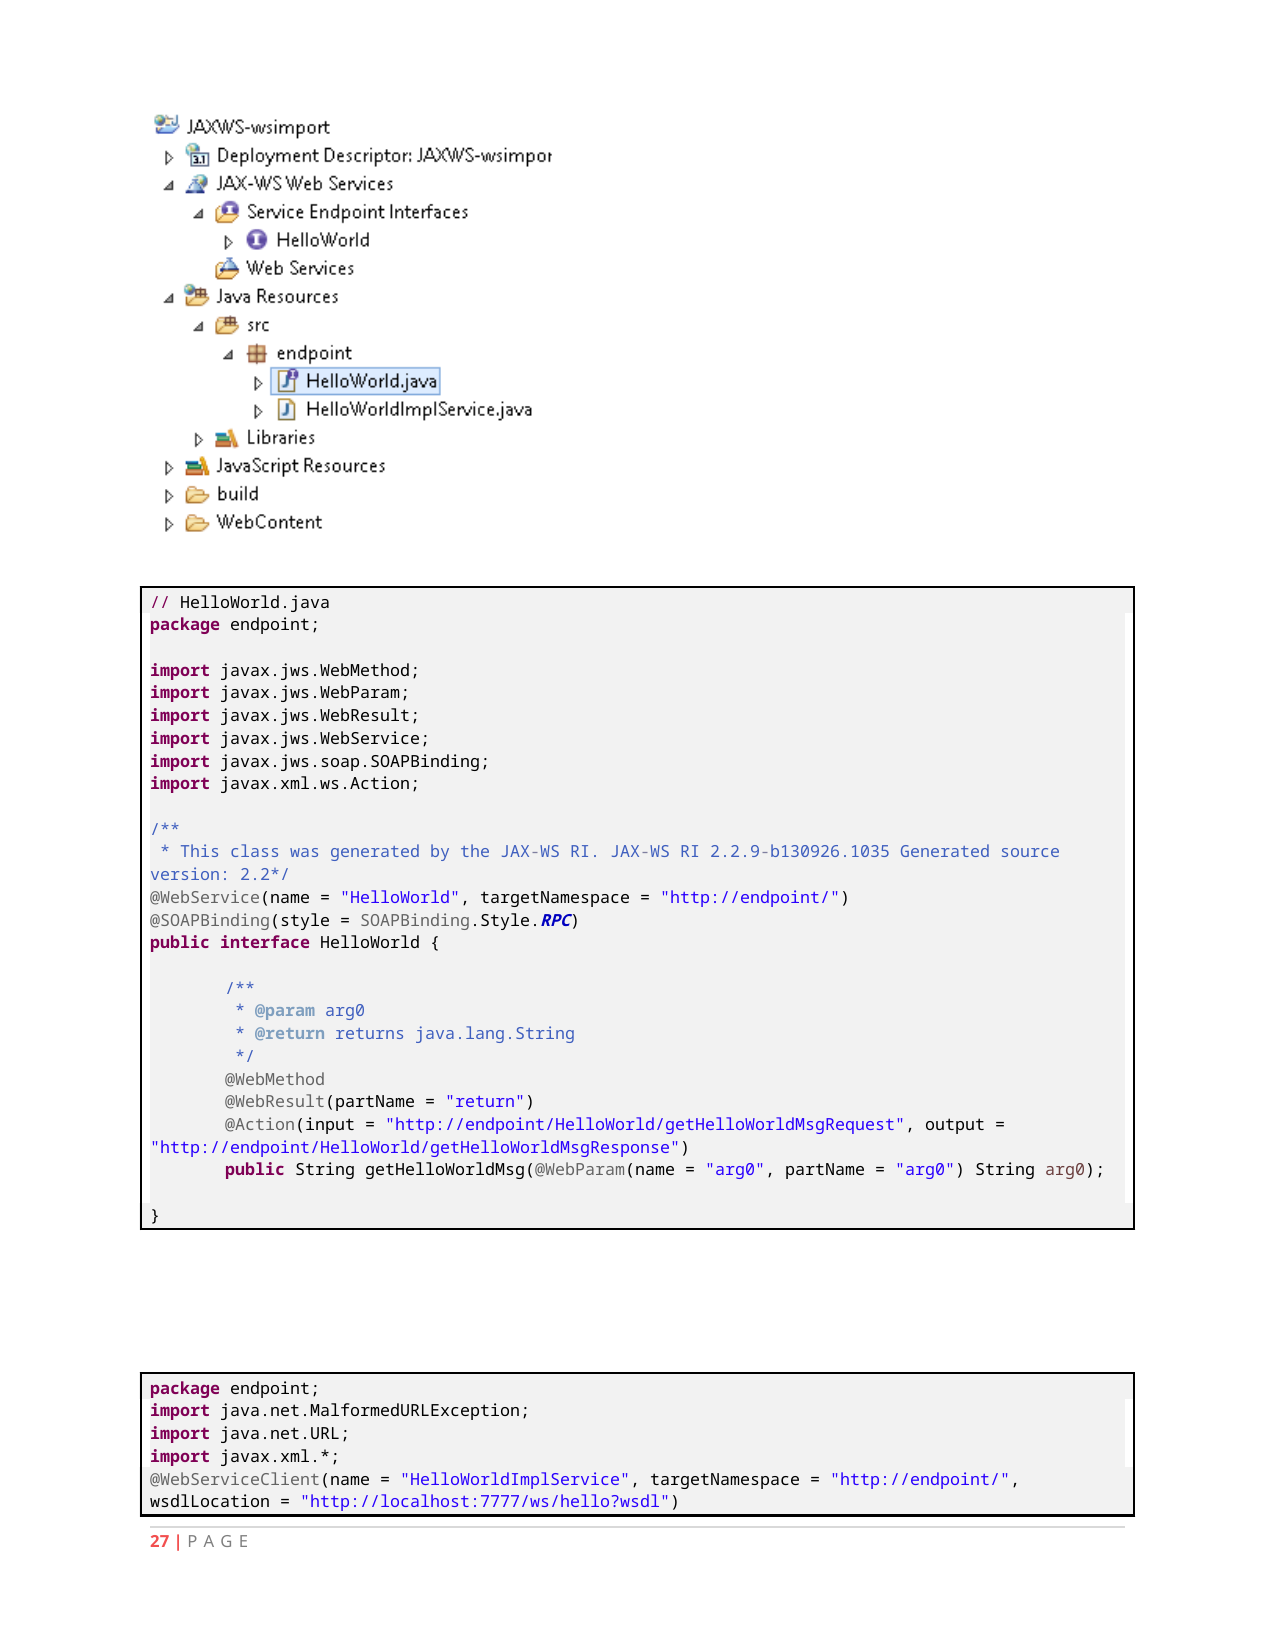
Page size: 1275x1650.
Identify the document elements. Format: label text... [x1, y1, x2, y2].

text public interface HelloWorld { [150, 931, 1125, 953]
text /** [150, 976, 1125, 999]
text import javax.jws.WebService; [150, 726, 1125, 749]
text import javax.jws.WebParam; [150, 681, 1125, 704]
text package endpoint; [142, 1374, 1133, 1399]
text import javax.xml.ws.Action; [150, 772, 1125, 794]
text } [142, 1199, 1133, 1228]
text import javax.jws.WebResult; [150, 704, 1125, 726]
text * This class was generated by the JAX-WS RI. JAX-WS RI 2.2.9-b130926.1035 Generated source version: 2.2*/ [150, 840, 1125, 885]
text public String getHelloWorldMsg(@WebParam(name = "arg0", partName = "arg0") String arg0); [150, 1158, 1125, 1181]
text import java.net.URL; [150, 1422, 1125, 1444]
text */ [150, 1044, 1125, 1067]
text package endpoint; [150, 613, 1125, 636]
text import java.net.MalformedURLException; [150, 1399, 1125, 1422]
text @WebResult(partName = "return") [150, 1090, 1125, 1112]
text * @param arg0 [150, 999, 1125, 1022]
text import javax.jws.WebMethod; [150, 658, 1125, 681]
text // HelloWorld.java [142, 588, 1133, 613]
text @WebServiceClient(name = "HelloWorldImplService", targetNamespace = "http://endpoint/", wsdlLocation = "http://localhost:7777/ws/hello?wsdl") [142, 1463, 1133, 1514]
text /** [150, 817, 1125, 840]
text import javax.xml.*; [150, 1444, 1125, 1463]
text import javax.jws.soap.SOAPBinding; [150, 749, 1125, 772]
text @WebMethod [150, 1067, 1125, 1090]
text @Action(input = "http://endpoint/HelloWorld/getHelloWorldMsgRequest", output = "http://endpoint/HelloWorld/getHelloWorldMsgResponse") [150, 1112, 1125, 1158]
text @SOAPBinding(style = SOAPBinding.Style.RPC) [150, 908, 1125, 931]
text * @return returns java.lang.String [150, 1022, 1125, 1044]
text @WebService(name = "HelloWorld", targetNamespace = "http://endpoint/") [150, 885, 1125, 908]
